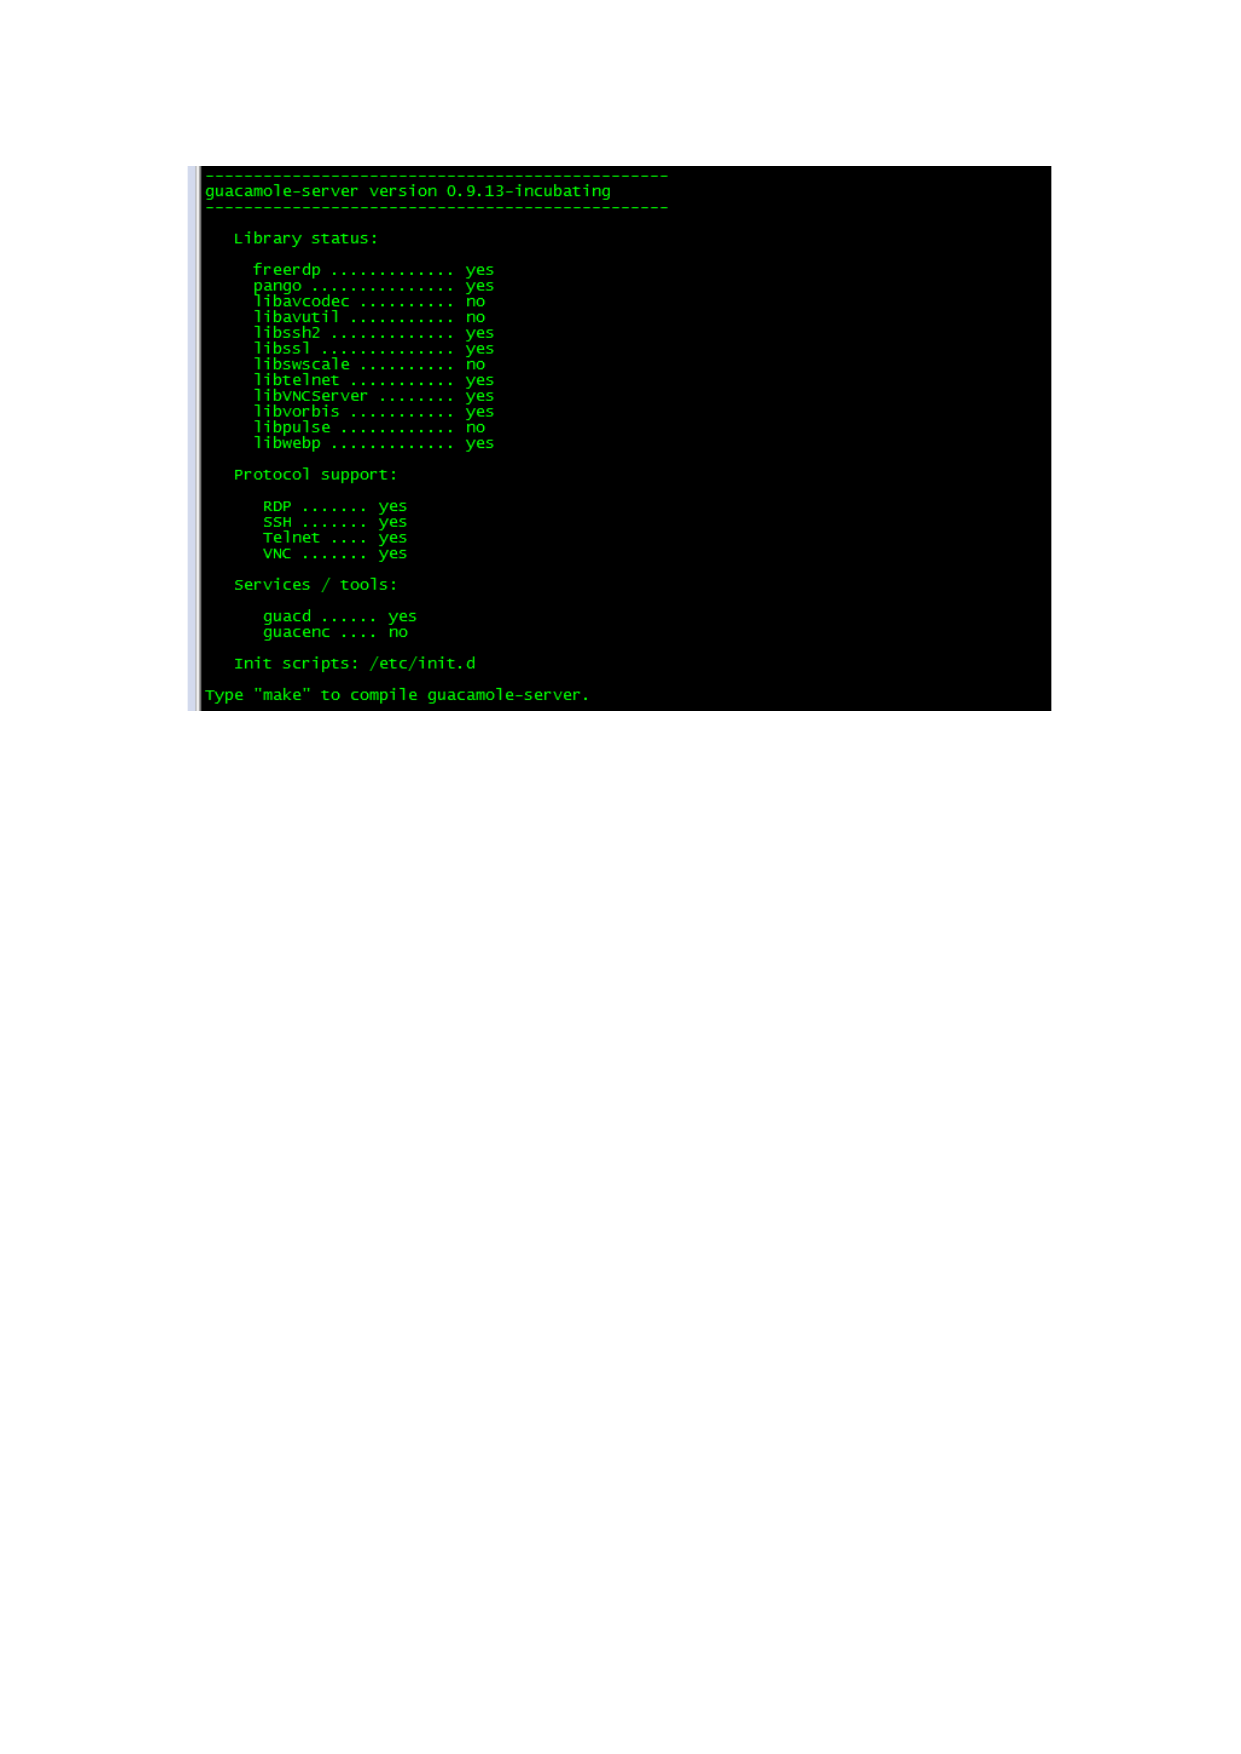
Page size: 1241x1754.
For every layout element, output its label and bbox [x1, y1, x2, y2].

picture [187, 166, 1052, 711]
